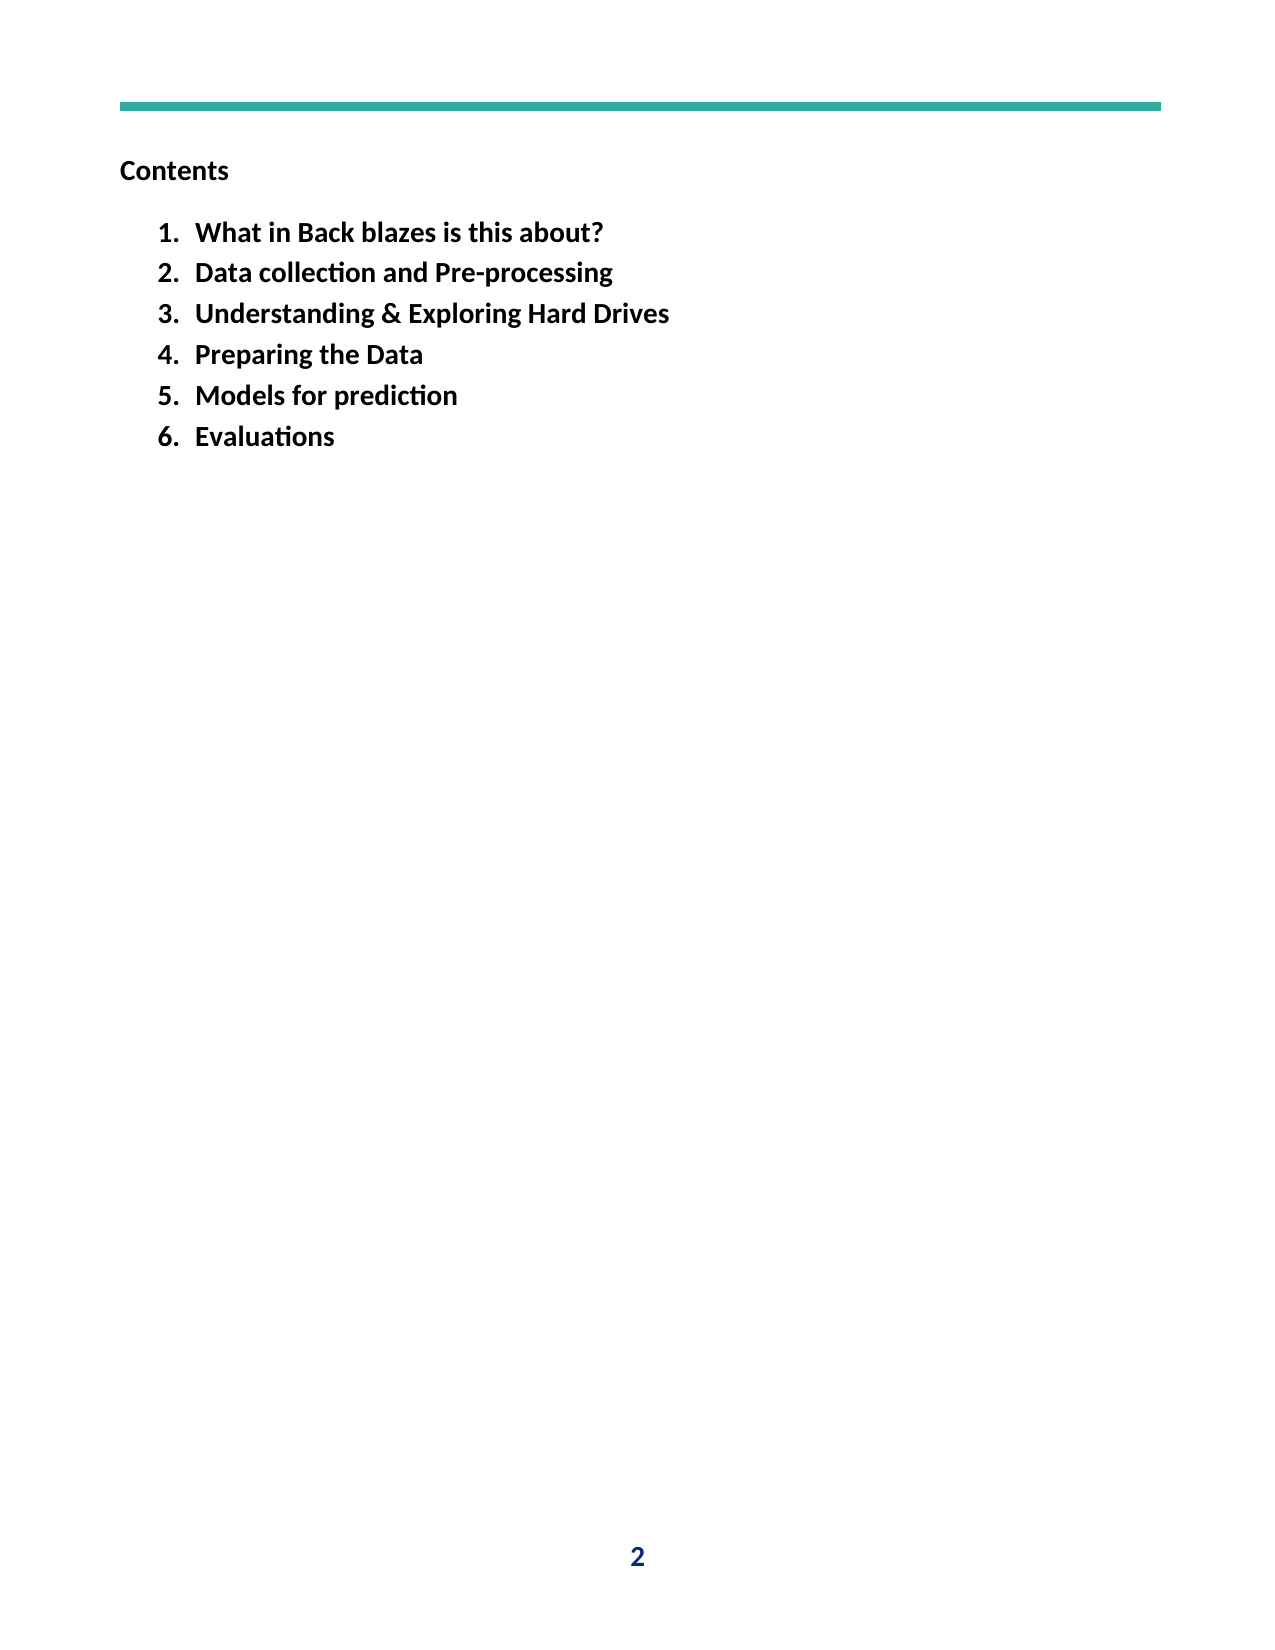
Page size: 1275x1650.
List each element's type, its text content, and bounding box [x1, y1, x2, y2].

list Preparing the Data [157, 336, 1155, 372]
list Understanding & Exploring Hard Drives [157, 296, 1155, 331]
list Models for prediction [157, 377, 1155, 413]
list Evaluations [157, 418, 1155, 454]
list What in Back blazes is this about? [157, 214, 1155, 249]
text Contents [120, 152, 1155, 187]
list Data collection and Pre-processing [157, 254, 1155, 290]
